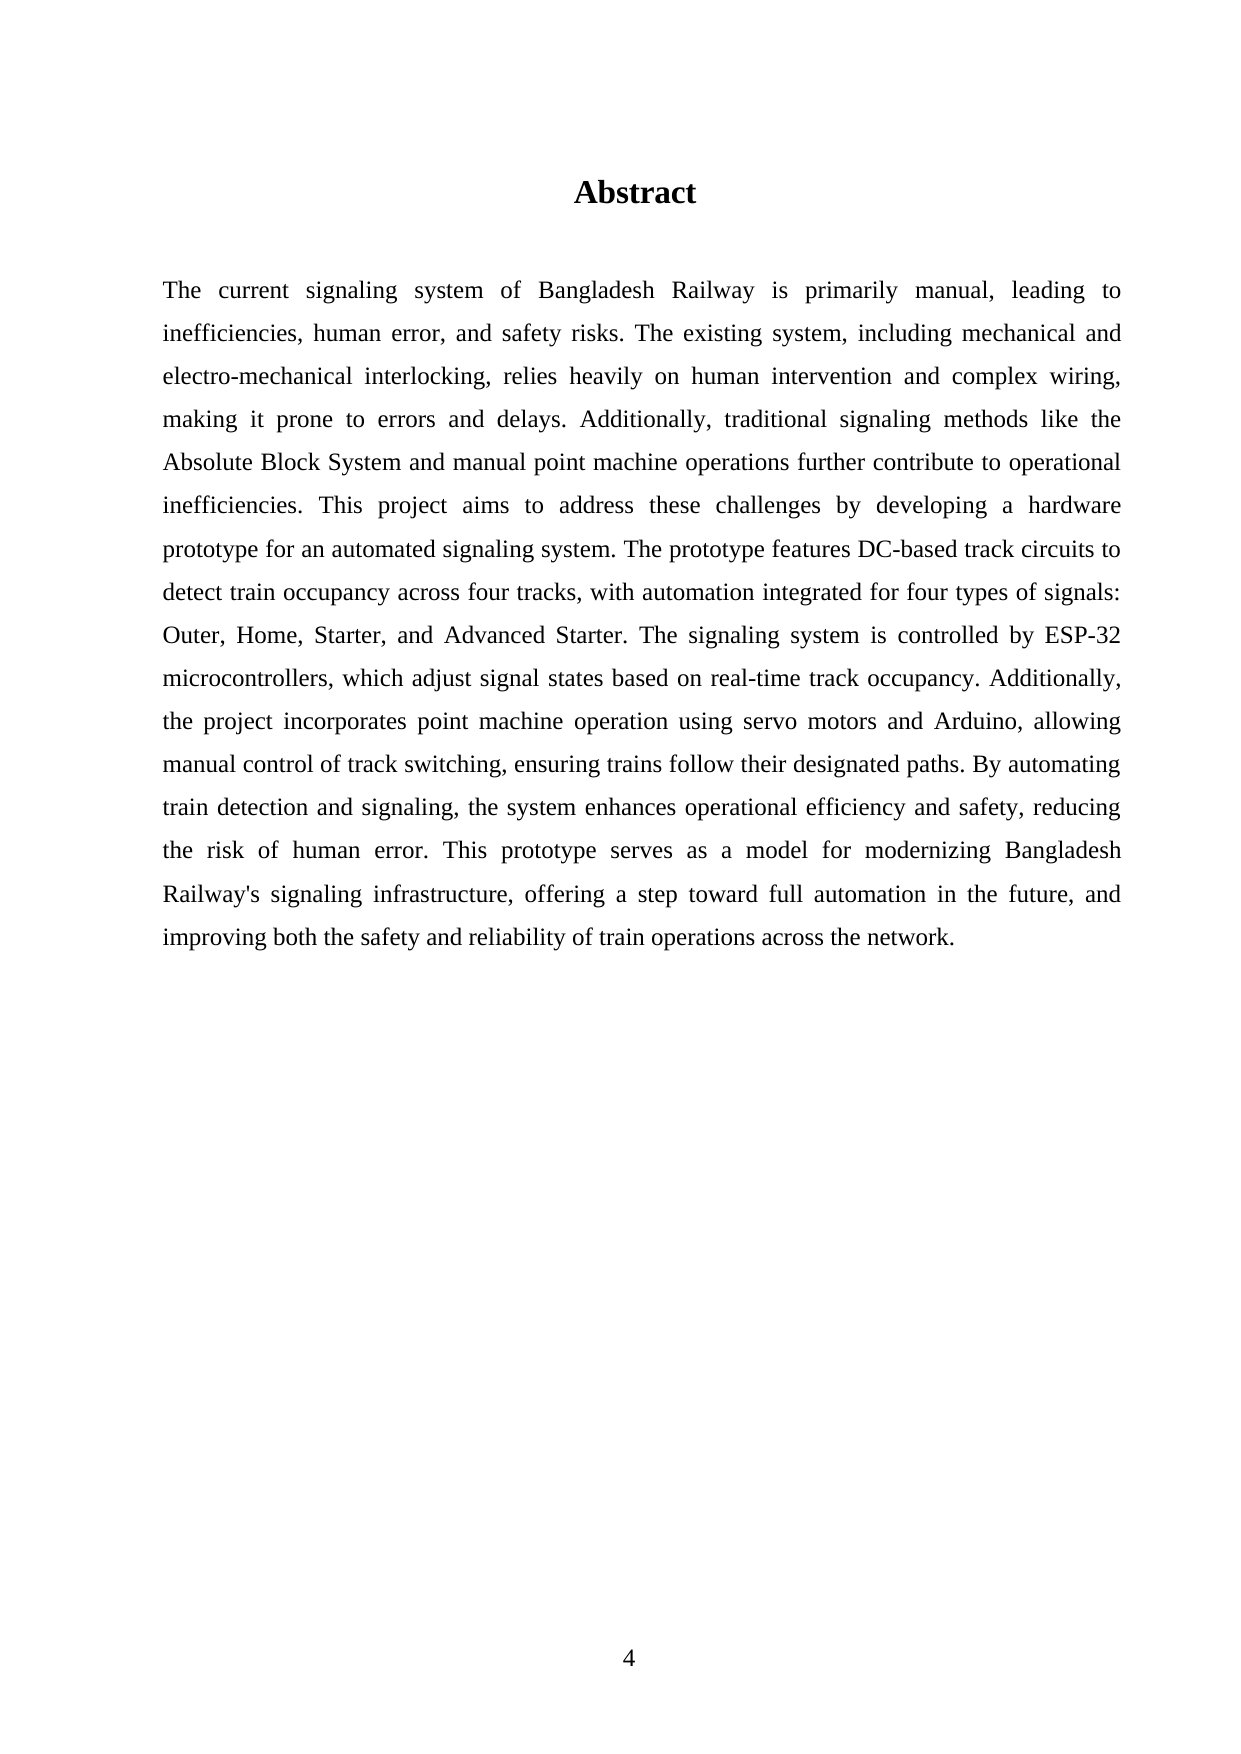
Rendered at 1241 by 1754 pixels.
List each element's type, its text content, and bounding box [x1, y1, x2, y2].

subtitle Abstract [162, 172, 1108, 210]
text The current signaling system of Bangladesh Railway is primarily manual, leading to inefficiencies, human error, and safety risks. The existing system, including mechanical and electro-mechanical interlocking, relies heavily on human intervention and complex wiring, making it prone to errors and delays. Additionally, traditional signaling methods like the Absolute Block System and manual point machine operations further contribute to operational inefficiencies. This project aims to address these challenges by developing a hardware prototype for an automated signaling system. The prototype features DC-based track circuits to detect train occupancy across four tracks, with automation integrated for four types of signals: Outer, Home, Starter, and Advanced Starter. The signaling system is controlled by ESP-32 microcontrollers, which adjust signal states based on real-time track occupancy. Additionally, the project incorporates point machine operation using servo motors and Arduino, allowing manual control of track switching, ensuring trains follow their designated paths. By automating train detection and signaling, the system enhances operational efficiency and safety, reducing the risk of human error. This prototype serves as a model for modernizing Bangladesh Railway's signaling infrastructure, offering a step toward full automation in the future, and improving both the safety and reliability of train operations across the network. [162, 275, 1122, 951]
